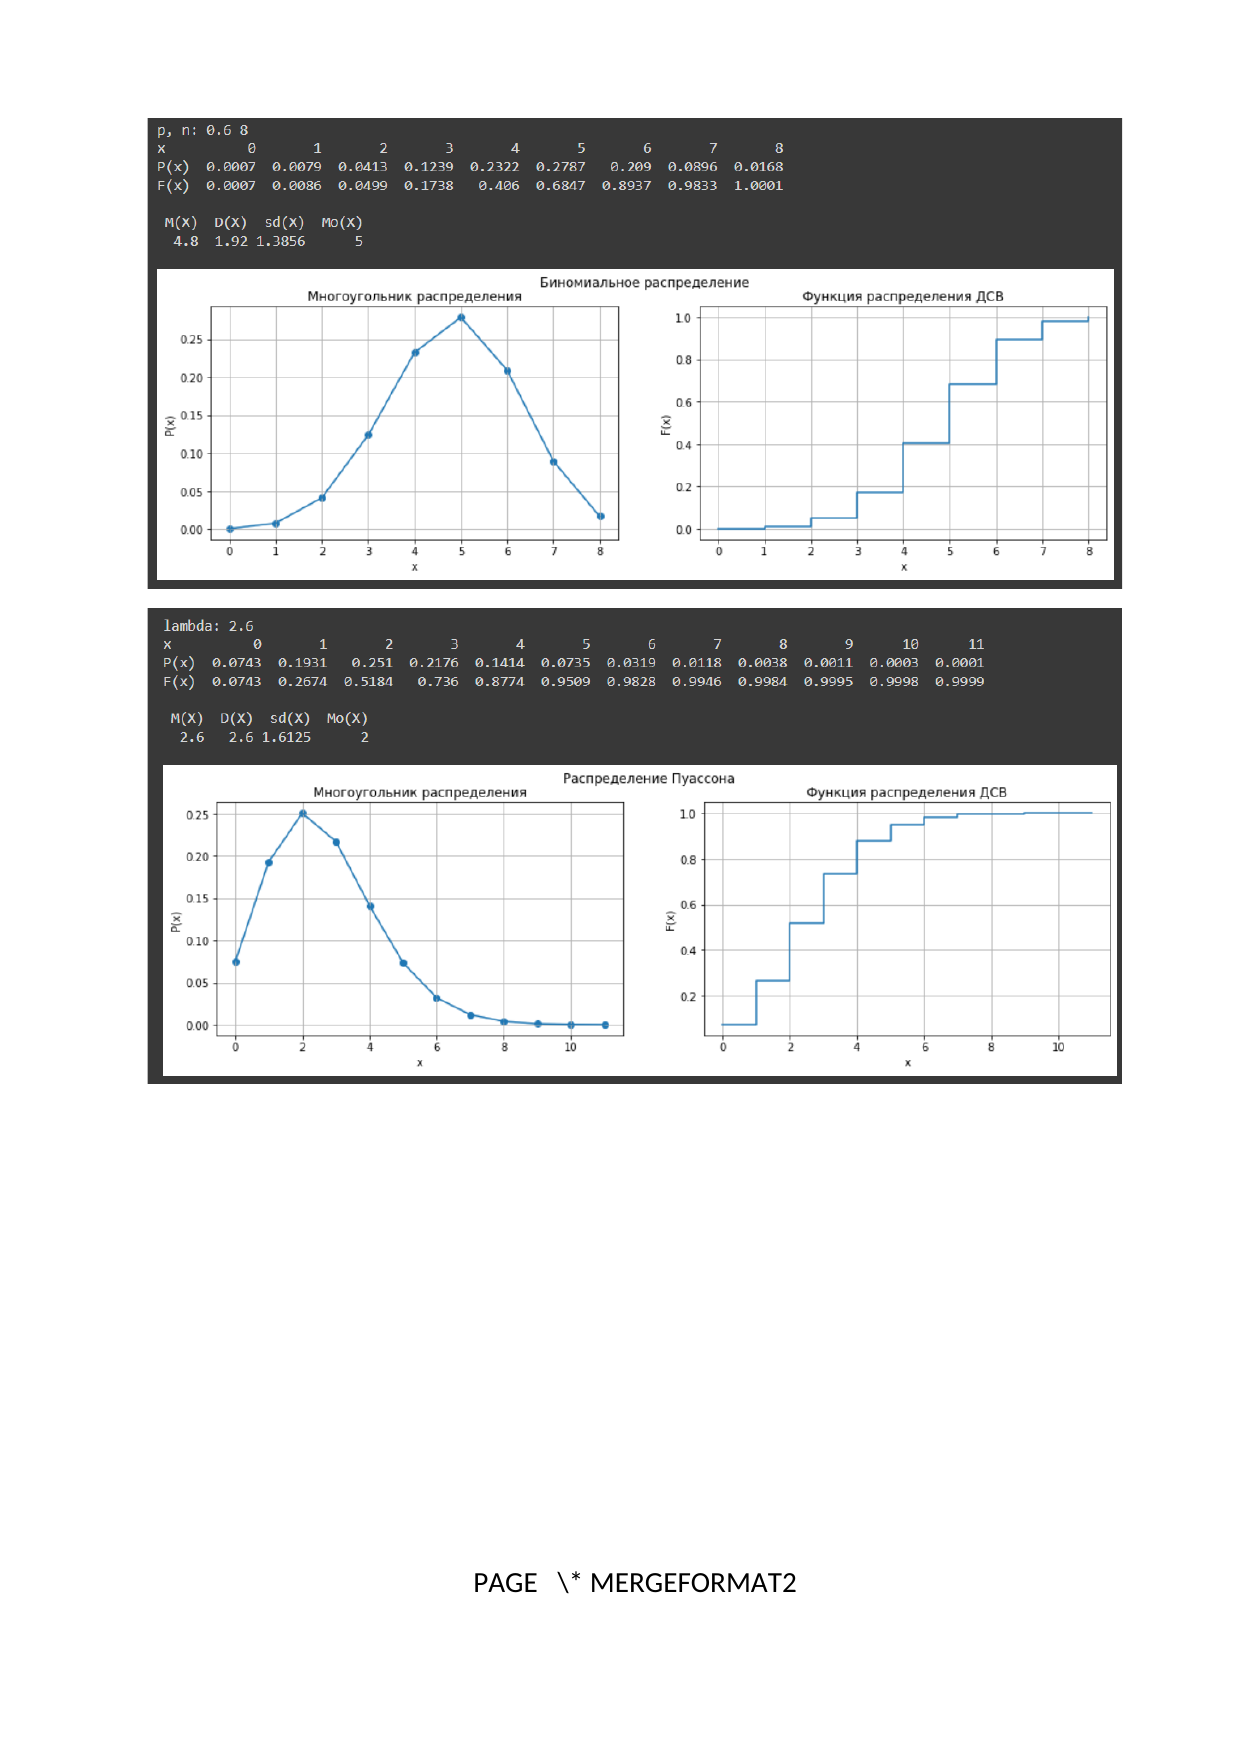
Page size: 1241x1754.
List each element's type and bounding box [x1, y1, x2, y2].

picture [147, 118, 1123, 589]
picture [147, 608, 1122, 1084]
